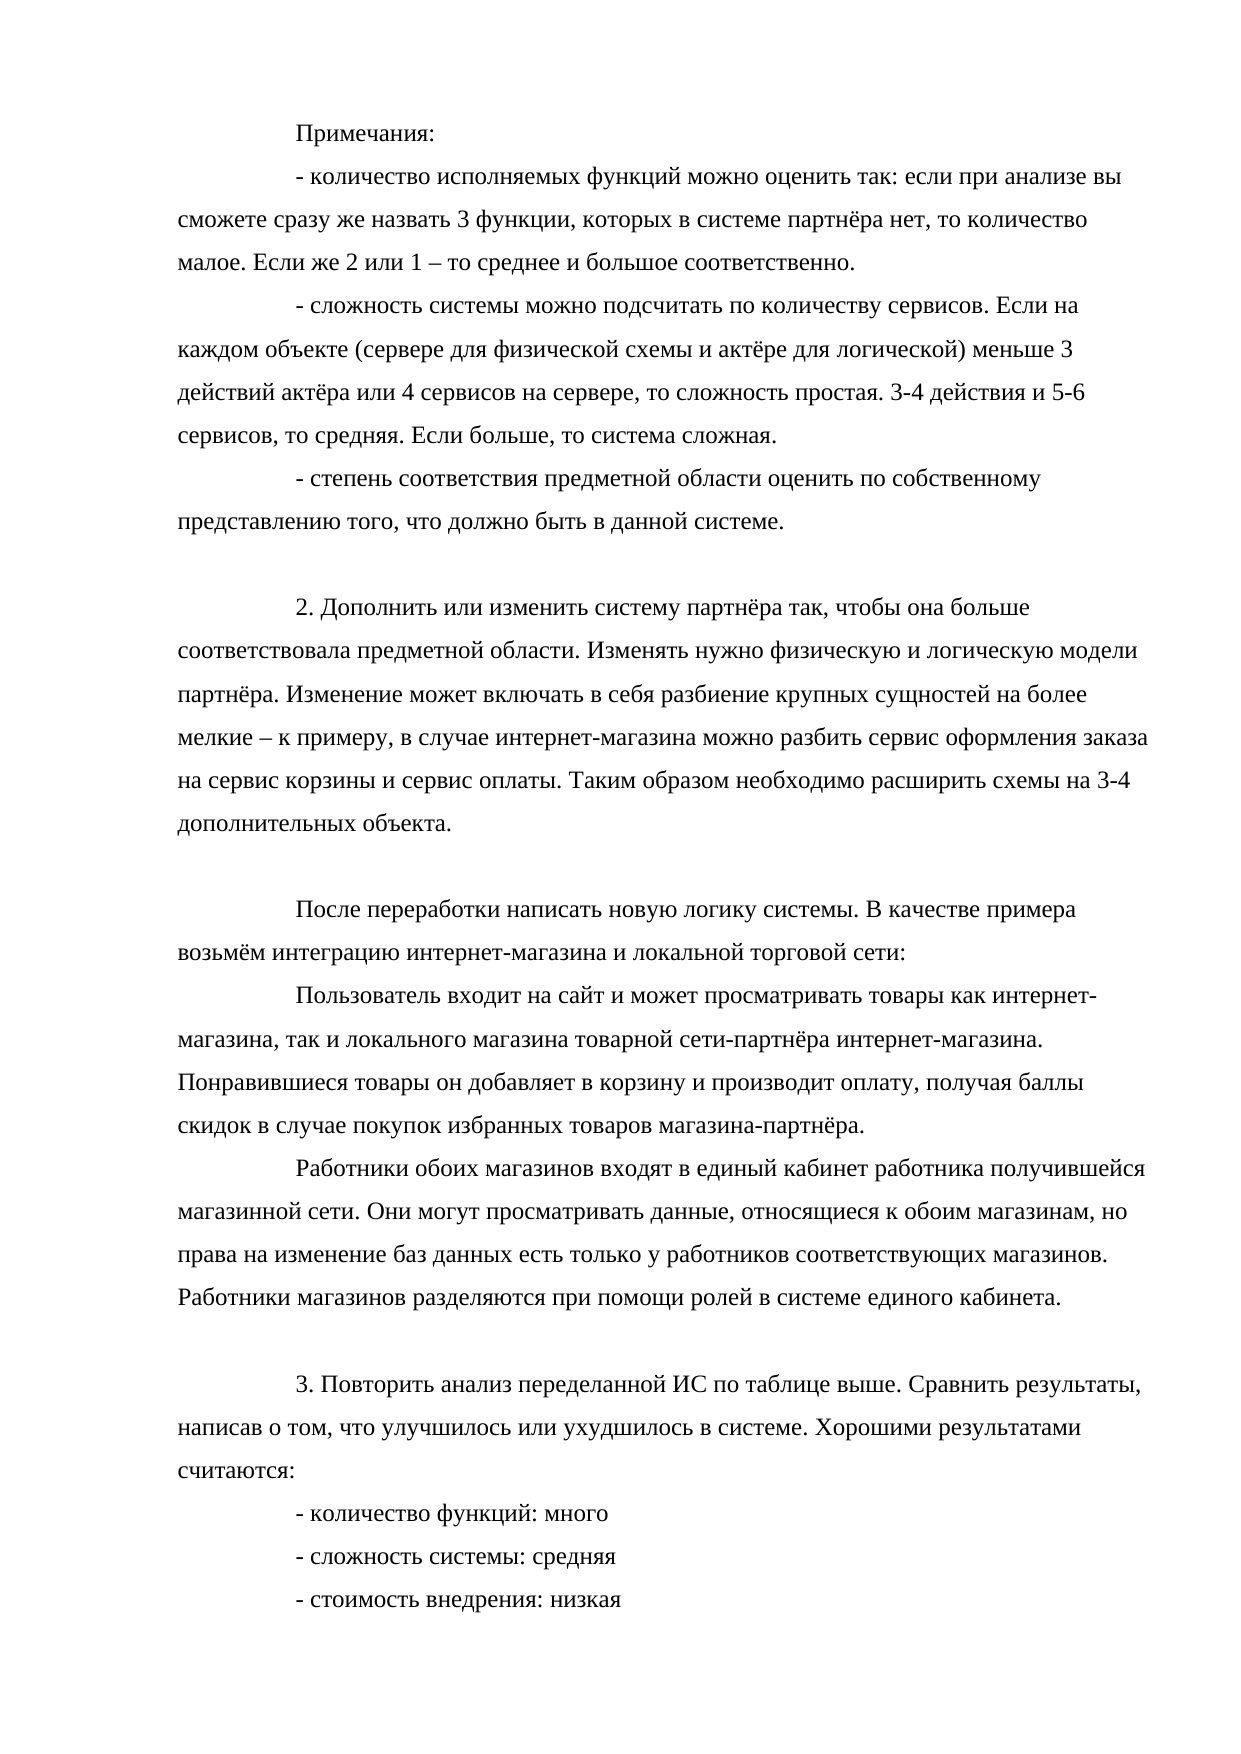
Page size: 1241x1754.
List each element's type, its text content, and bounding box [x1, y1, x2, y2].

list - количество исполняемых функций можно оценить так: если при анализе вы сможете сразу же назвать 3 функции, которых в системе партнёра нет, то количество малое. Если же 2 или 1 – то среднее и большое соответственно. [177, 161, 1152, 276]
list Пользователь входит на сайт и может просматривать товары как интернет-магазина, так и локального магазина товарной сети-партнёра интернет-магазина. Понравившиеся товары он добавляет в корзину и производит оплату, получая баллы скидок в случае покупок избранных товаров магазина-партнёра. [177, 981, 1152, 1139]
list Работники обоих магазинов входят в единый кабинет работника получившейся магазинной сети. Они могут просматривать данные, относящиеся к обоим магазинам, но права на изменение баз данных есть только у работников соответствующих магазинов. Работники магазинов разделяются при помощи ролей в системе единого кабинета. [177, 1153, 1152, 1311]
list 2. Дополнить или изменить систему партнёра так, чтобы она больше соответствовала предметной области. Изменять нужно физическую и логическую модели партнёра. Изменение может включать в себя разбиение крупных сущностей на более мелкие – к примеру, в случае интернет-магазина можно разбить сервис оформления заказа на сервис корзины и сервис оплаты. Таким образом необходимо расширить схемы на 3-4 дополнительных объекта. [177, 592, 1152, 837]
list - стоимость внедрения: низкая [177, 1584, 1152, 1613]
list Примечания: [177, 118, 1152, 147]
list - сложность системы: средняя [177, 1541, 1152, 1570]
list 3. Повторить анализ переделанной ИС по таблице выше. Сравнить результаты, написав о том, что улучшилось или ухудшилось в системе. Хорошими результатами считаются: [177, 1369, 1152, 1484]
list После переработки написать новую логику системы. В качестве примера возьмём интеграцию интернет-магазина и локальной торговой сети: [177, 894, 1152, 966]
list - степень соответствия предметной области оценить по собственному представлению того, что должно быть в данной системе. [177, 463, 1152, 535]
list - сложность системы можно подсчитать по количеству сервисов. Если на каждом объекте (сервере для физической схемы и актёре для логической) меньше 3 действий актёра или 4 сервисов на сервере, то сложность простая. 3-4 действия и 5-6 сервисов, то средняя. Если больше, то система сложная. [177, 291, 1152, 449]
list - количество функций: много [177, 1498, 1152, 1527]
